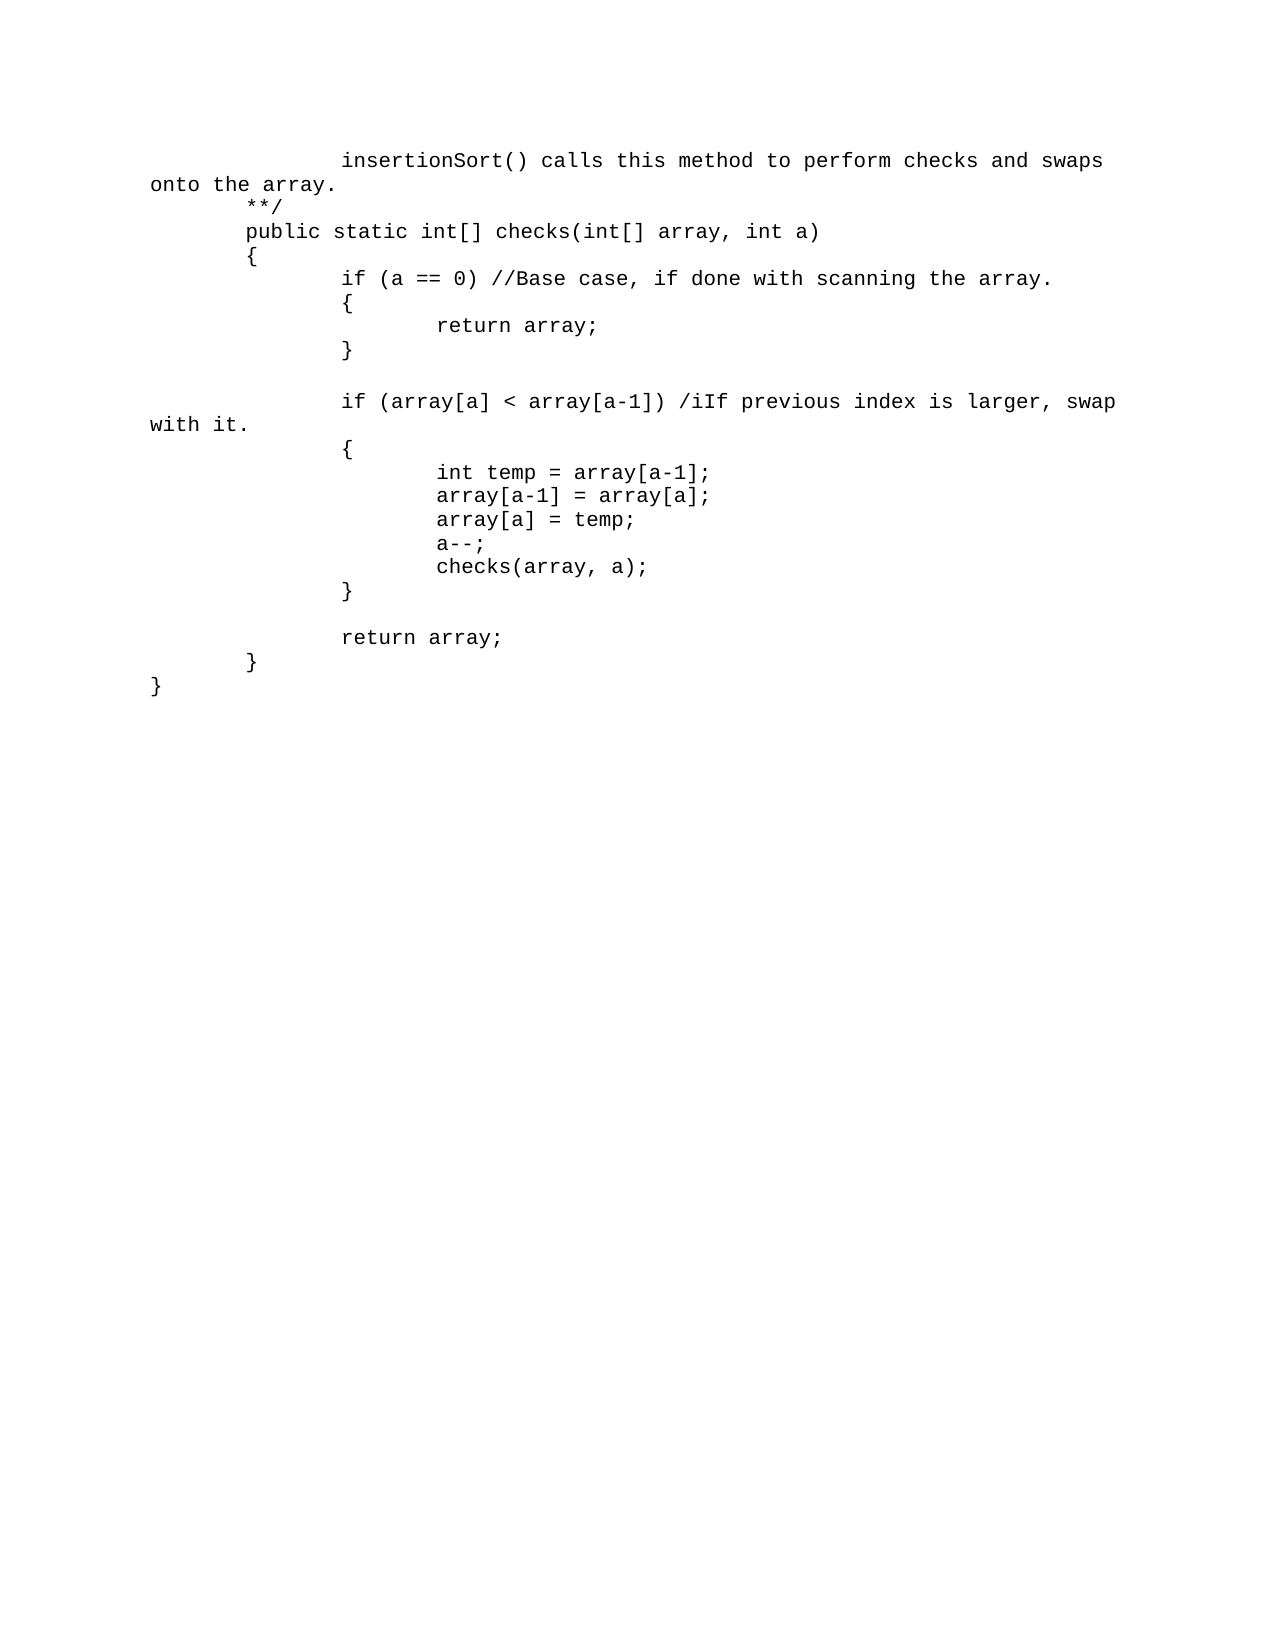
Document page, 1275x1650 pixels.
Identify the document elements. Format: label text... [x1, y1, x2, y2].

text array[a] = temp; [150, 509, 1125, 533]
text } [150, 651, 1125, 674]
text } [150, 339, 1125, 363]
text { [150, 244, 1125, 268]
text { [150, 438, 1125, 462]
text if (a == 0) //Base case, if done with scanning the array. [150, 268, 1125, 292]
text **/ [150, 197, 1125, 221]
text public static int[] checks(int[] array, int a) [150, 221, 1125, 244]
text checks(array, a); [150, 556, 1125, 580]
text } [150, 674, 1125, 698]
text insertionSort() calls this method to perform checks and swaps onto the array. [150, 150, 1125, 197]
text int temp = array[a-1]; [150, 462, 1125, 485]
text if (array[a] < array[a-1]) /iIf previous index is larger, swap with it. [150, 391, 1125, 438]
text { [150, 292, 1125, 316]
text return array; [150, 627, 1125, 651]
text return array; [150, 316, 1125, 339]
text array[a-1] = array[a]; [150, 485, 1125, 509]
text } [150, 580, 1125, 604]
text a--; [150, 533, 1125, 556]
